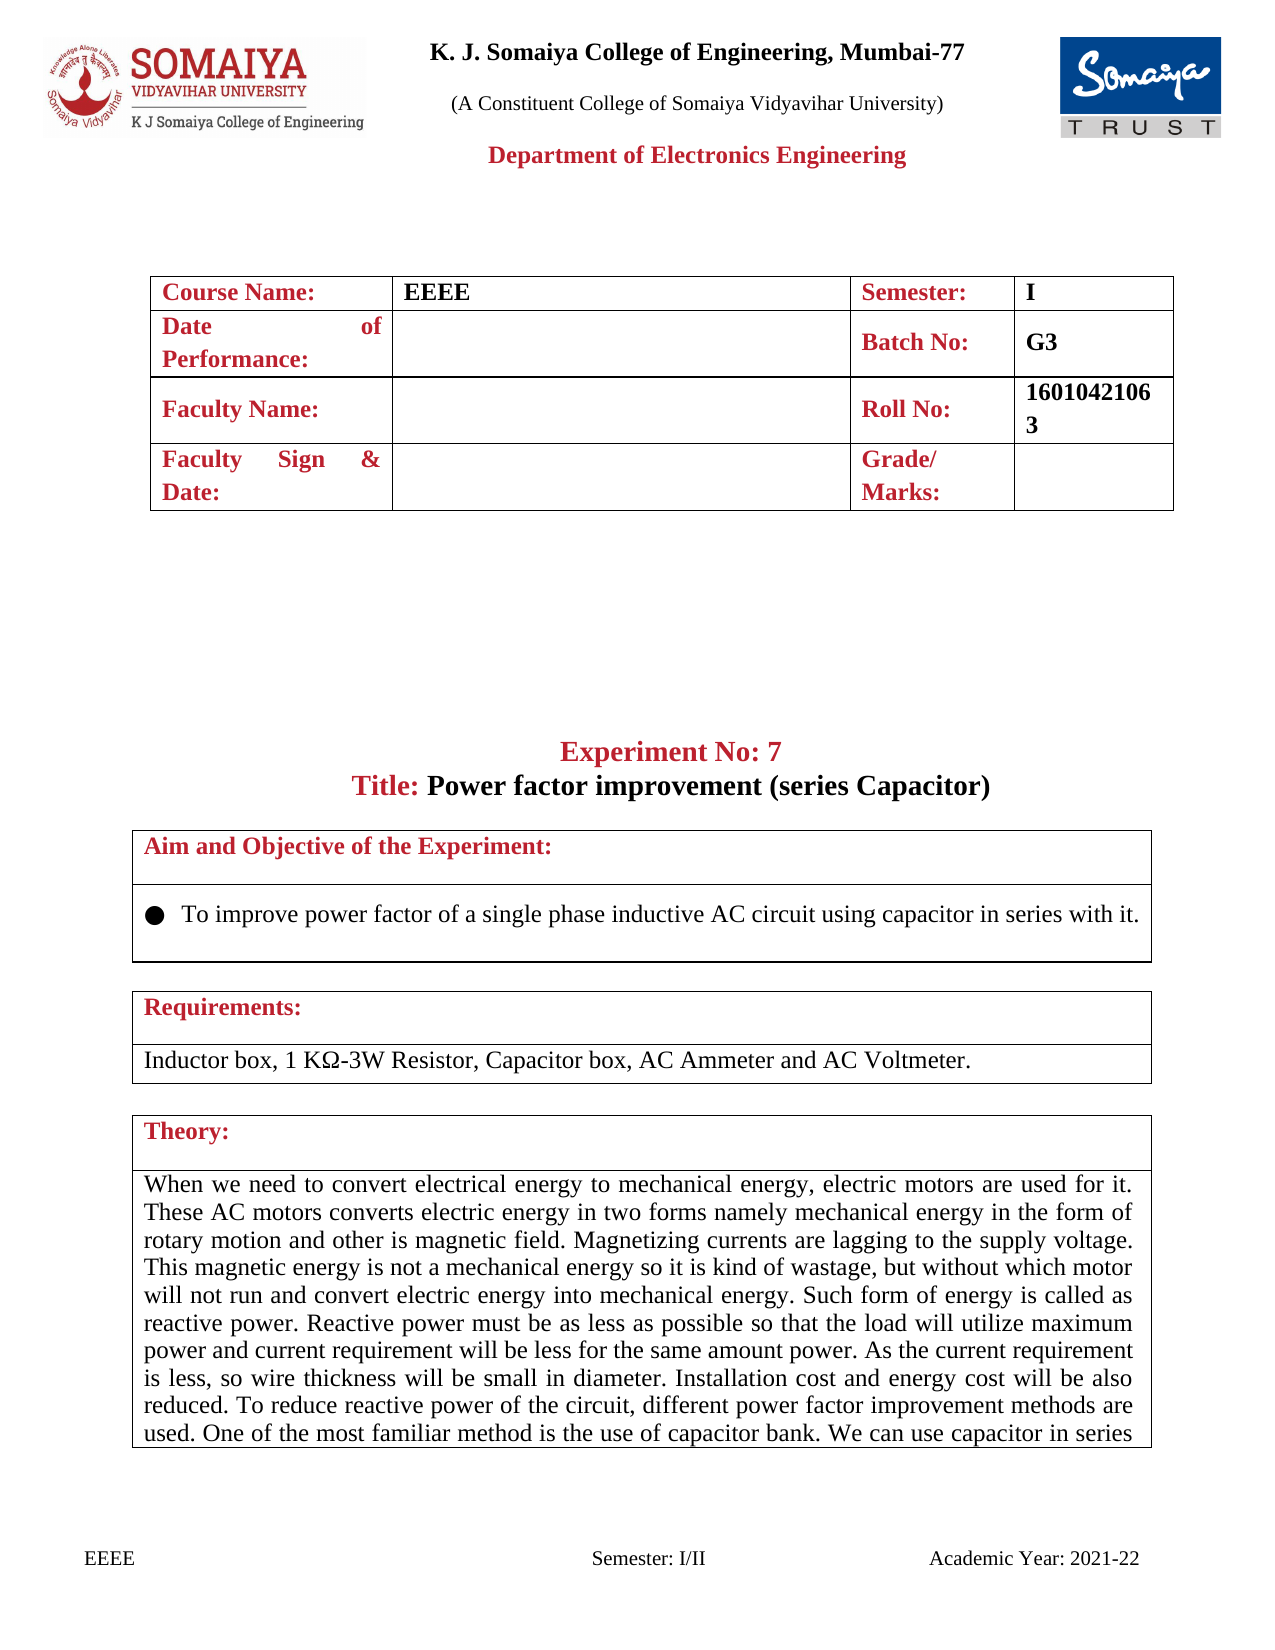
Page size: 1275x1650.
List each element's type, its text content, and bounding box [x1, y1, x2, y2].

table_cell Batch No: [851, 311, 1014, 376]
table_cell [1015, 444, 1173, 510]
table_header Requirements: [133, 992, 1151, 1044]
table_cell G3 [1015, 311, 1173, 376]
table_cell To improve power factor of a single phase inductive AC circuit using capacitor in series with it. [133, 885, 1151, 961]
table_header Course Name: [151, 277, 392, 310]
table_cell Grade/Marks: [851, 444, 1014, 510]
table_cell 16010421063 [1015, 378, 1173, 443]
table_cell Inductor box, 1 KΩ-3W Resistor, Capacitor box, AC Ammeter and AC Voltmeter. [133, 1045, 1151, 1083]
picture [42, 37, 367, 138]
table_cell Faculty Sign & Date: [151, 444, 392, 510]
table_header I [1015, 277, 1173, 310]
table_cell [393, 311, 850, 376]
table_header Theory: [133, 1116, 1151, 1170]
table_header Aim and Objective of the Experiment: [133, 831, 1151, 884]
table_cell Roll No: [851, 378, 1014, 443]
table_header Semester: [851, 277, 1014, 310]
text Experiment No: 7 [76, 734, 1266, 768]
table_cell [393, 444, 850, 510]
table_cell Faculty Name: [151, 378, 392, 443]
picture [1060, 37, 1222, 138]
text Title: Power factor improvement (series Capacitor) [76, 768, 1266, 801]
table_header EEEE [393, 277, 850, 310]
table_cell [393, 378, 850, 443]
table_cell Date of Performance: [151, 311, 392, 376]
